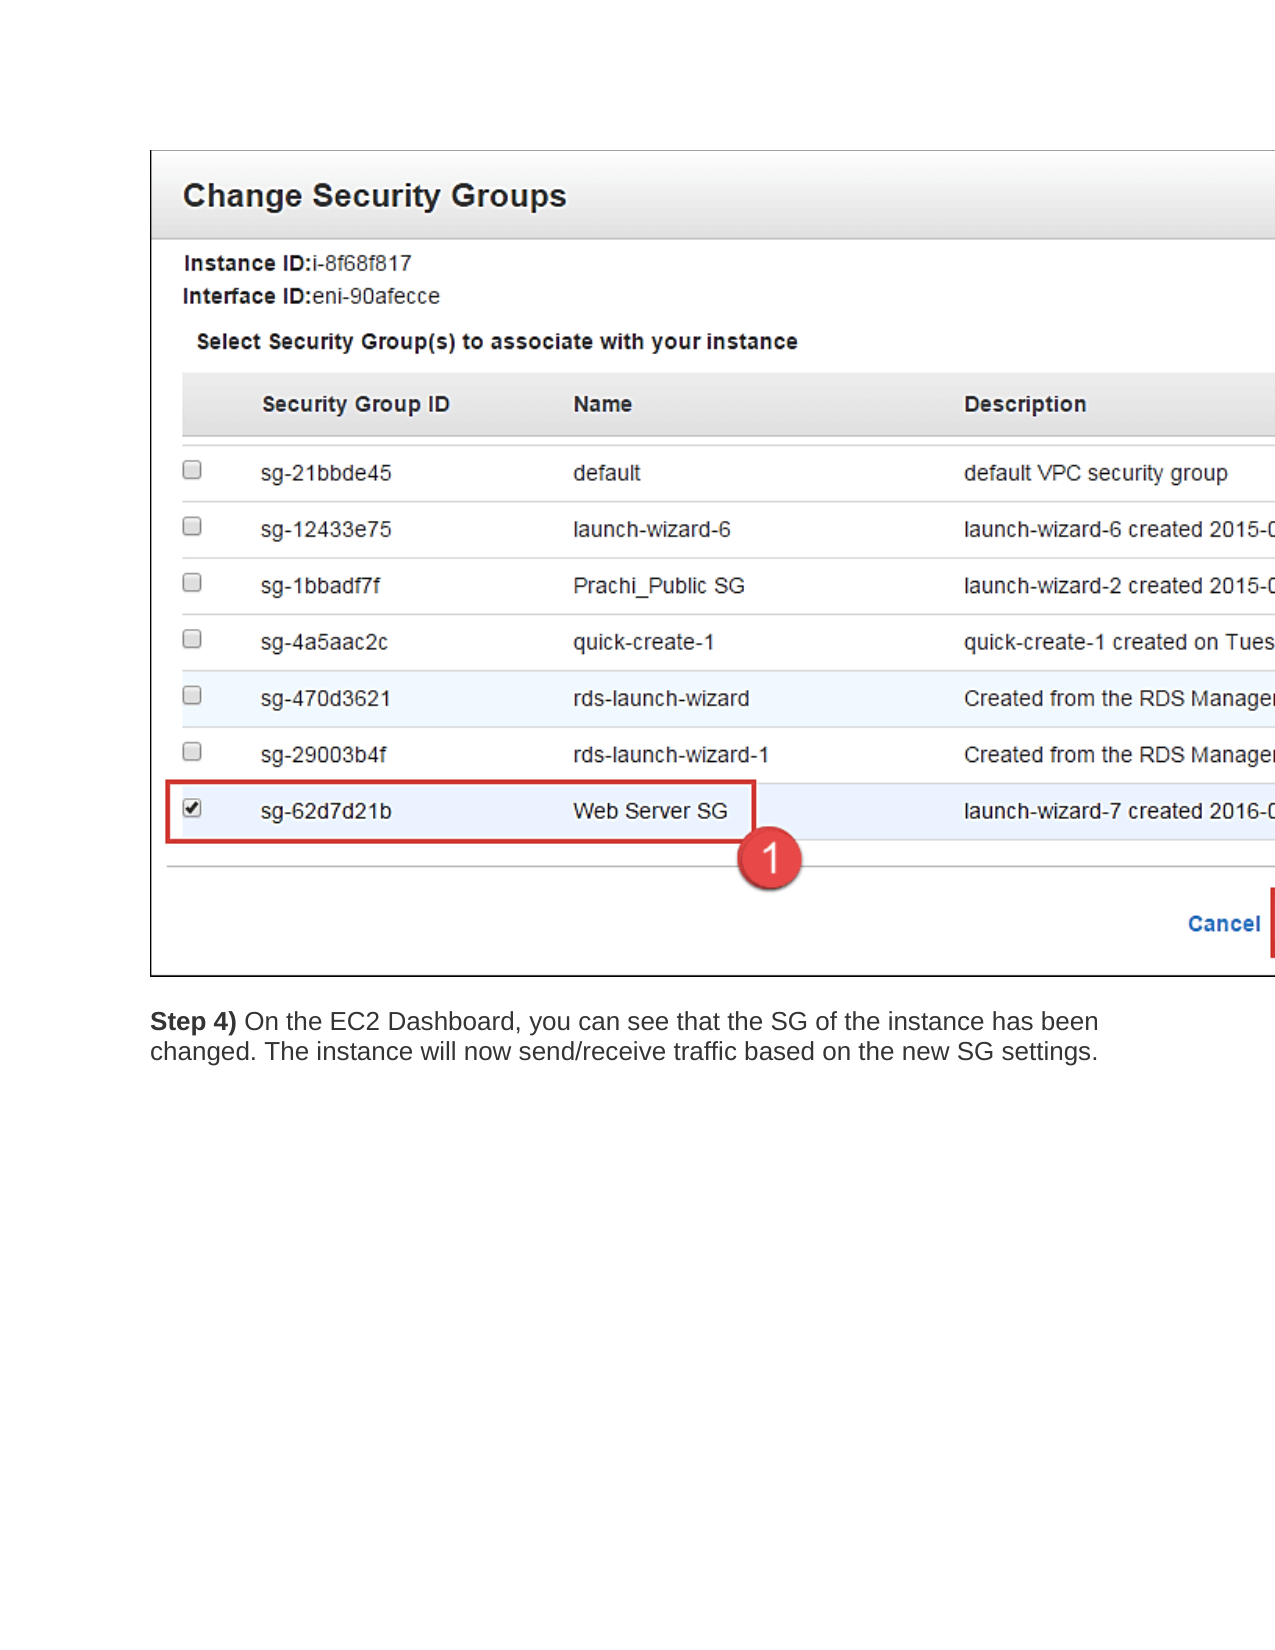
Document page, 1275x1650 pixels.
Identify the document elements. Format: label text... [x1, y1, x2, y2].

picture [150, 150, 1275, 977]
text Step 4) On the EC2 Dashboard, you can see that the SG of the instance has been changed. The instance will now send/receive traffic based on the new SG settings. [150, 1006, 1125, 1066]
